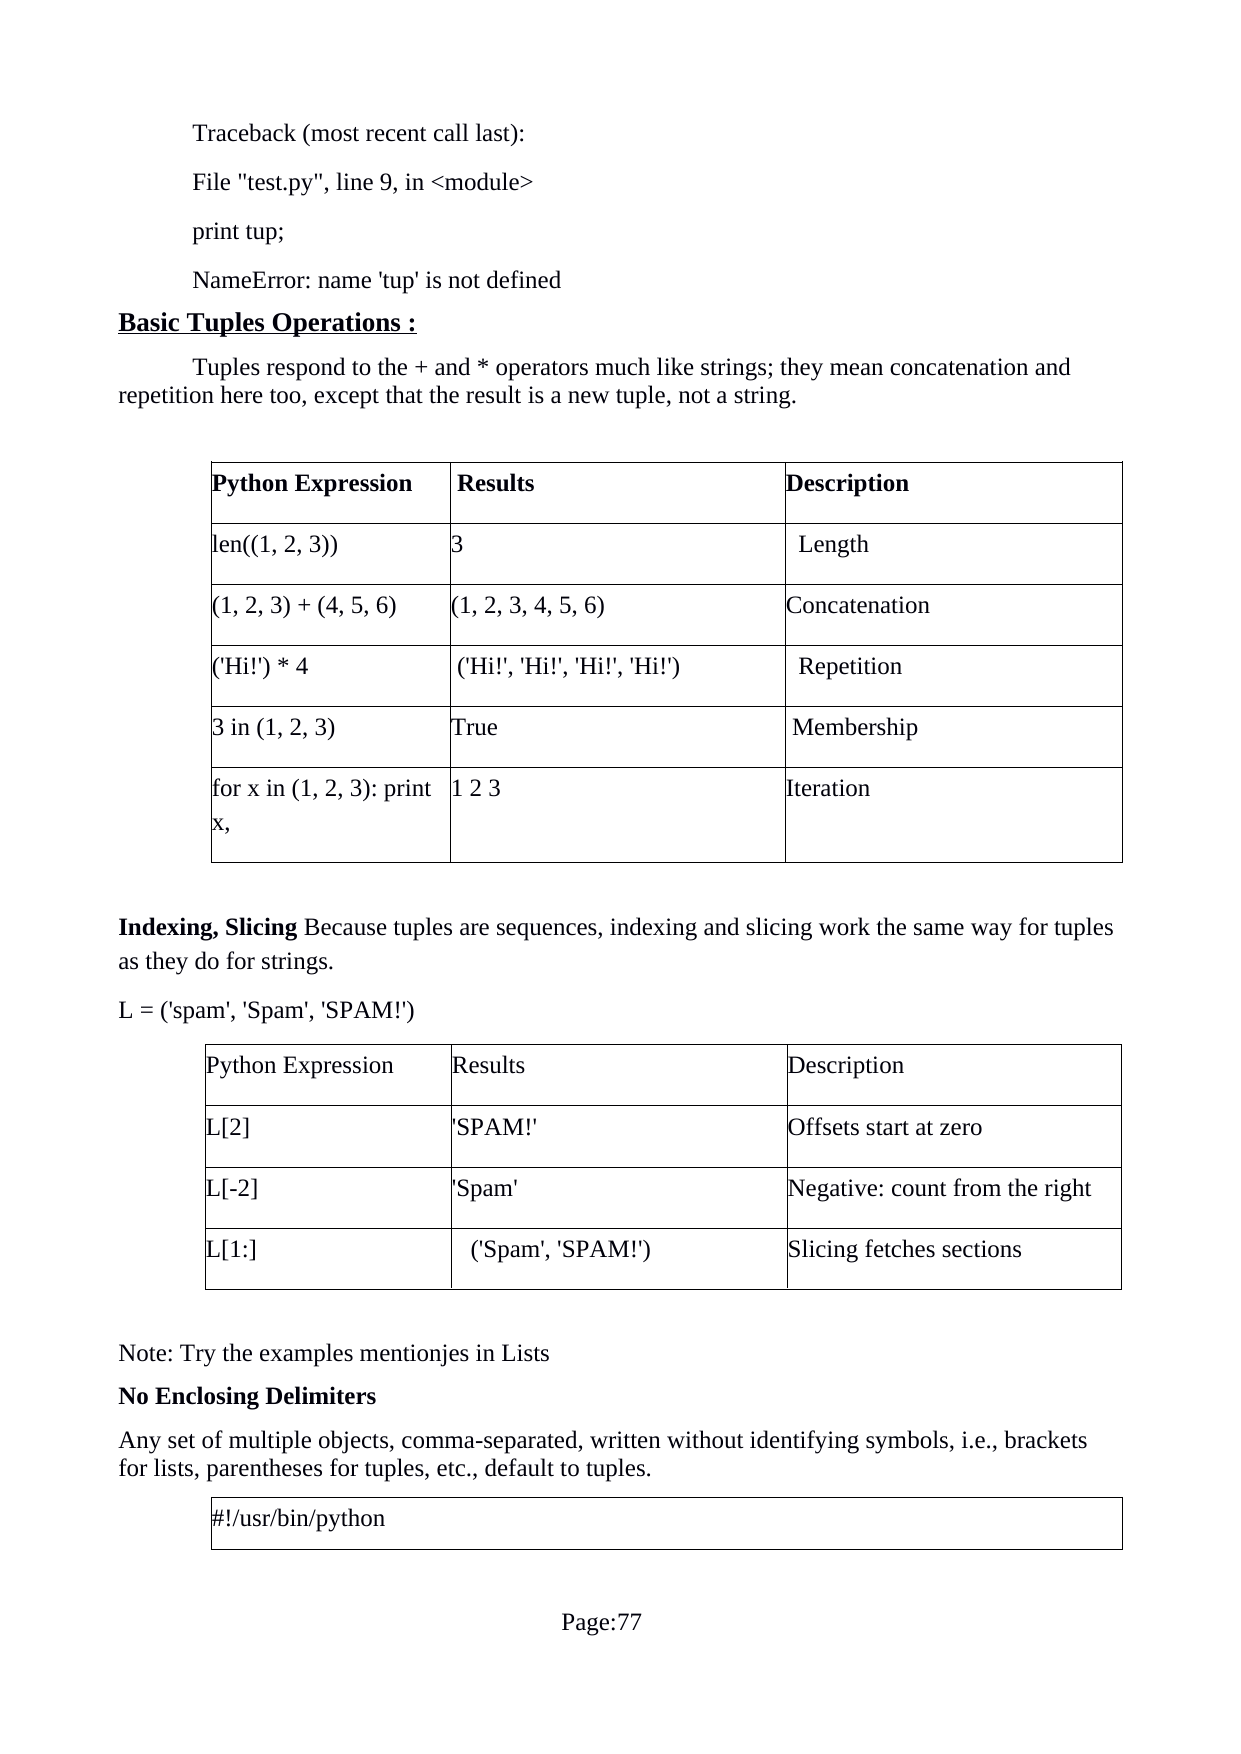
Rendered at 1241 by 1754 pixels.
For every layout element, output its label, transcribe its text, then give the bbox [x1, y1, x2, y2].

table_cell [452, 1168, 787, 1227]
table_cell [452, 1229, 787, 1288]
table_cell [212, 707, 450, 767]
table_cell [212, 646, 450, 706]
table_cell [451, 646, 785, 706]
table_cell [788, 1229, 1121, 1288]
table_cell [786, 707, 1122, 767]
text Traceback (most recent call last): [118, 118, 1122, 147]
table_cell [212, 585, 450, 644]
text Note: Try the examples mentionjes in Lists [118, 1338, 1122, 1367]
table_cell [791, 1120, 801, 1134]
text File "test.py", line 9, in <module> [118, 167, 1122, 196]
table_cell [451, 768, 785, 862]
text No Enclosing Delimiters [118, 1381, 1122, 1410]
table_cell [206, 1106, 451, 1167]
text print tup; [118, 216, 1122, 245]
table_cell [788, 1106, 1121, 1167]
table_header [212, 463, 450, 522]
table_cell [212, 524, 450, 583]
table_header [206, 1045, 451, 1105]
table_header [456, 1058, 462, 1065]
text Any set of multiple objects, comma-separated, written without identifying symbols, i.e., brackets for lists, parentheses for tuples, etc., default to tuples. [118, 1425, 1122, 1482]
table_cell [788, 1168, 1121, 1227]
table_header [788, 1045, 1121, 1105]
text Basic Tuples Operations : [118, 306, 1122, 337]
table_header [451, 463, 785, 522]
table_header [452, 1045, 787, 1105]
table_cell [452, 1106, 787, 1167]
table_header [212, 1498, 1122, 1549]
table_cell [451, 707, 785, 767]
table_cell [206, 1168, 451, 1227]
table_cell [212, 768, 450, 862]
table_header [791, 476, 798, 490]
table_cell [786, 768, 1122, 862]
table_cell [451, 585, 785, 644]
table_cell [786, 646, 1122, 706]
text Indexing, Slicing Because tuples are sequences, indexing and slicing work the same way for tuples as they do for strings. [118, 912, 1122, 975]
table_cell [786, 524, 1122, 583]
text NameError: name 'tup' is not defined [118, 265, 1122, 294]
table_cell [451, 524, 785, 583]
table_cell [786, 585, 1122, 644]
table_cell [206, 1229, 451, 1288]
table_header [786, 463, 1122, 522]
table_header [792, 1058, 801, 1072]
text L = ('spam', 'Spam', 'SPAM!') [118, 995, 1122, 1024]
text Tuples respond to the + and * operators much like strings; they mean concatenation and repetition here too, except that the result is a new tuple, not a string. [118, 352, 1122, 409]
